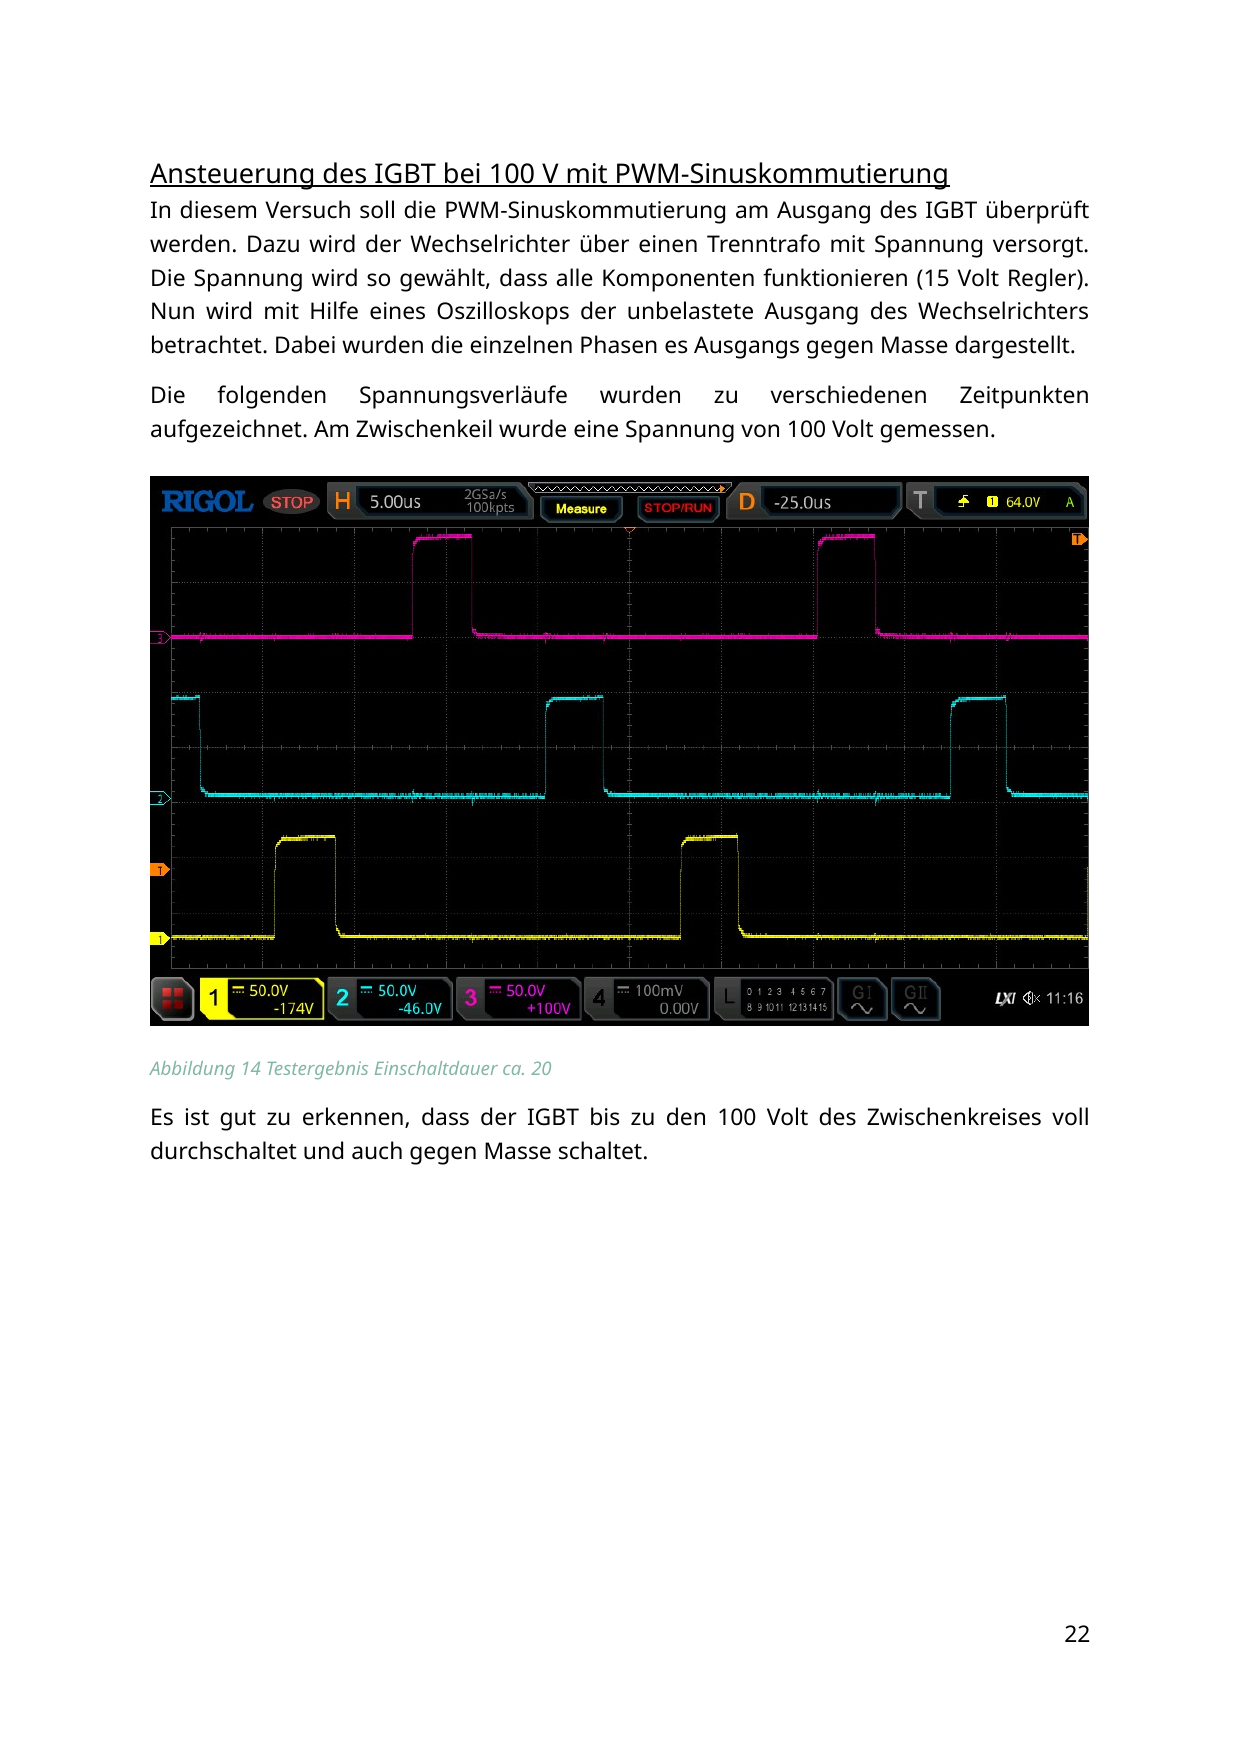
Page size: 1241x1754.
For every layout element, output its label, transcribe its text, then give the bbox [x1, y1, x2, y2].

picture [150, 476, 1091, 1026]
text Abbildung 14 Testergebnis Einschaltdauer ca. 20 [150, 1055, 1090, 1080]
text In diesem Versuch soll die PWM-Sinuskommutierung am Ausgang des IGBT überprüft werden. Dazu wird der Wechselrichter über einen Trenntrafo mit Spannung versorgt. Die Spannung wird so gewählt, dass alle Komponenten funktionieren (15 Volt Regler). Nun wird mit Hilfe eines Oszilloskops der unbelastete Ausgang des Wechselrichters betrachtet. Dabei wurden die einzelnen Phasen es Ausgangs gegen Masse dargestellt. [150, 194, 1090, 360]
text Es ist gut zu erkennen, dass der IGBT bis zu den 100 Volt des Zwischenkreises voll durchschaltet und auch gegen Masse schaltet. [150, 1101, 1090, 1166]
text Die folgenden Spannungsverläufe wurden zu verschiedenen Zeitpunkten aufgezeichnet. Am Zwischenkeil wurde eine Spannung von 100 Volt gemessen. [150, 379, 1090, 444]
text Ansteuerung des IGBT bei 100 V mit PWM-Sinuskommutierung [150, 154, 1090, 191]
